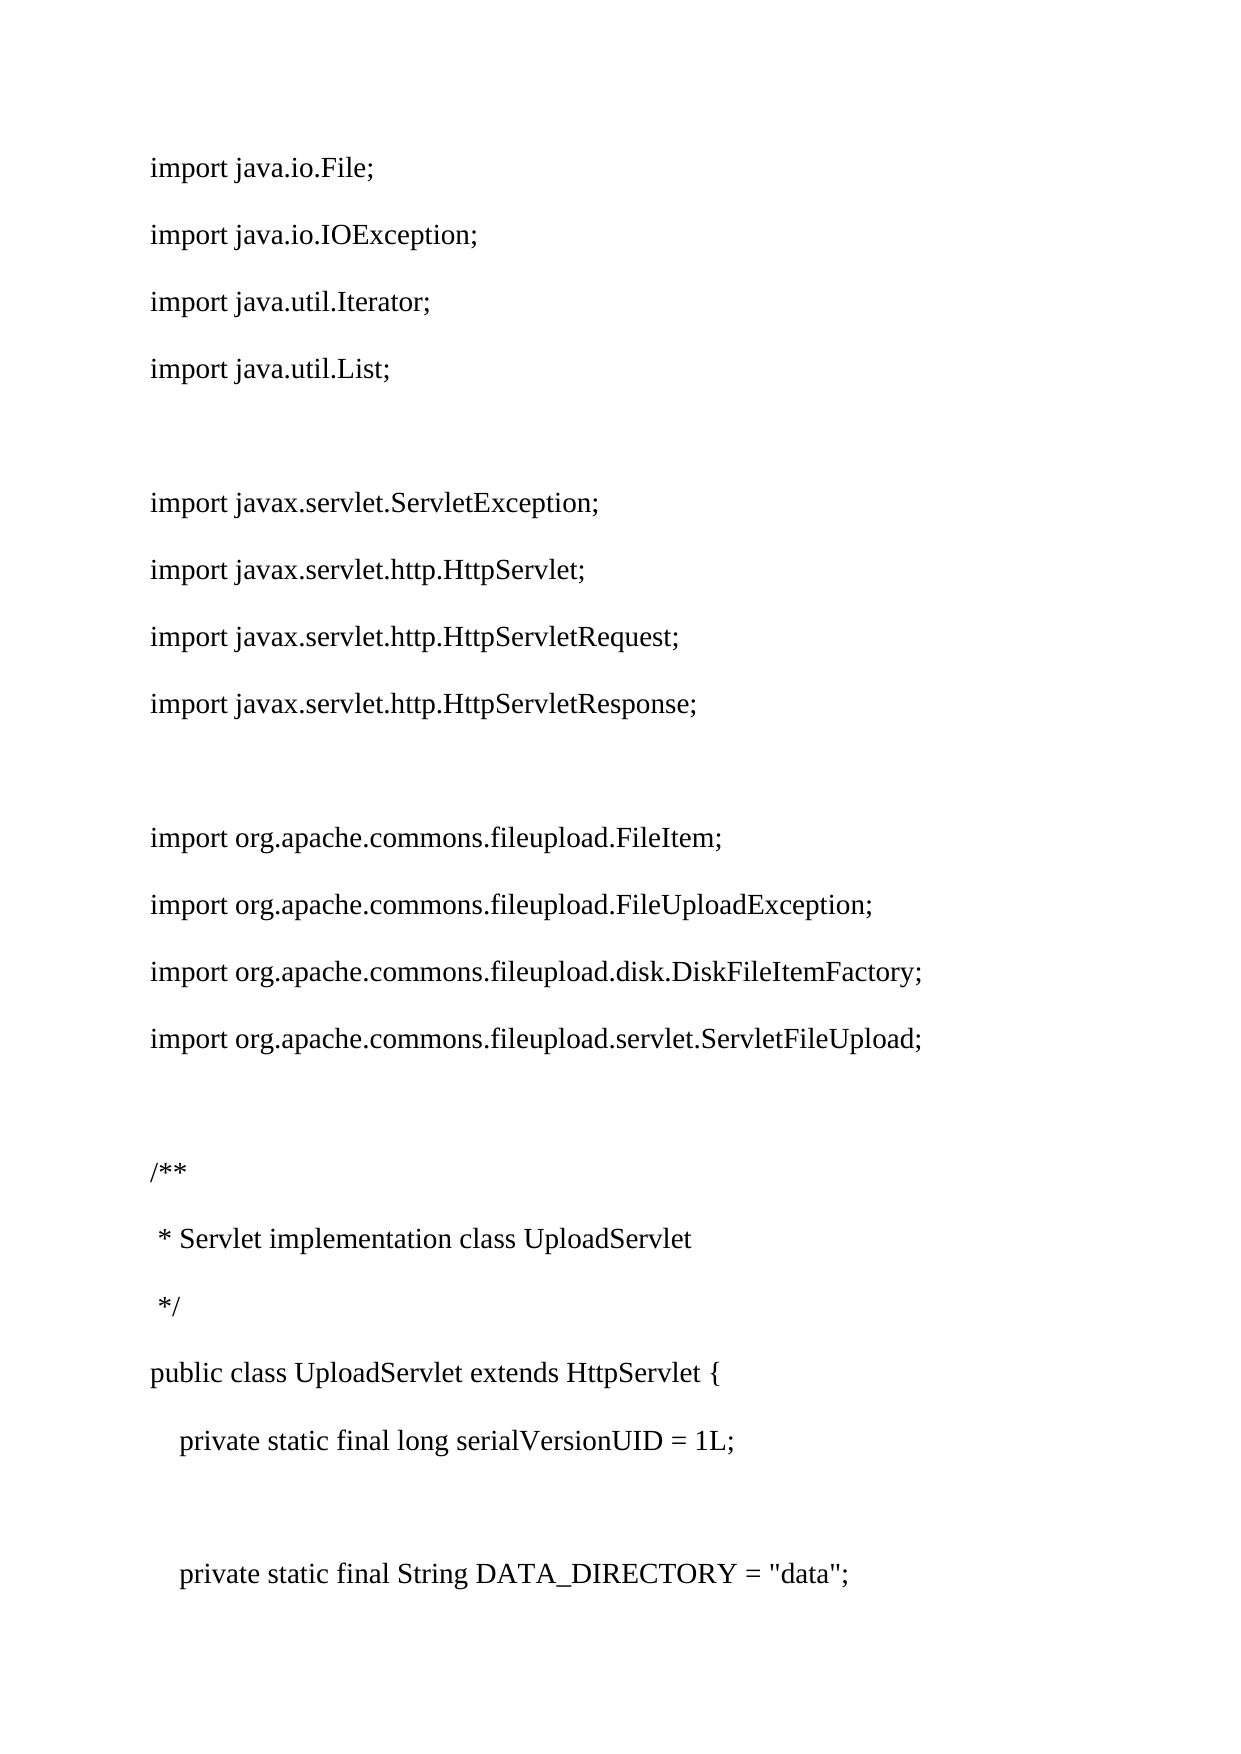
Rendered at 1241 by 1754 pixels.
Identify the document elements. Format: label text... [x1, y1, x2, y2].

text import org.apache.commons.fileupload.FileUploadException; [150, 887, 1090, 920]
text import javax.servlet.http.HttpServletResponse; [150, 686, 1090, 719]
text import org.apache.commons.fileupload.disk.DiskFileItemFactory; [150, 954, 1090, 987]
text * Servlet implementation class UploadServlet [150, 1222, 1090, 1255]
text private static final long serialVersionUID = 1L; [150, 1423, 1090, 1456]
text /** [150, 1155, 1090, 1188]
text */ [150, 1289, 1090, 1322]
text import java.util.Iterator; [150, 284, 1090, 317]
text import java.util.List; [150, 351, 1090, 384]
text import org.apache.commons.fileupload.FileItem; [150, 820, 1090, 853]
text import java.io.IOException; [150, 217, 1090, 251]
text import javax.servlet.http.HttpServletRequest; [150, 619, 1090, 652]
text public class UploadServlet extends HttpServlet { [150, 1356, 1090, 1389]
text import java.io.File; [150, 150, 1090, 183]
text import javax.servlet.http.HttpServlet; [150, 552, 1090, 585]
text import org.apache.commons.fileupload.servlet.ServletFileUpload; [150, 1021, 1090, 1054]
text import javax.servlet.ServletException; [150, 485, 1090, 518]
text private static final String DATA_DIRECTORY = "data"; [150, 1557, 1090, 1590]
